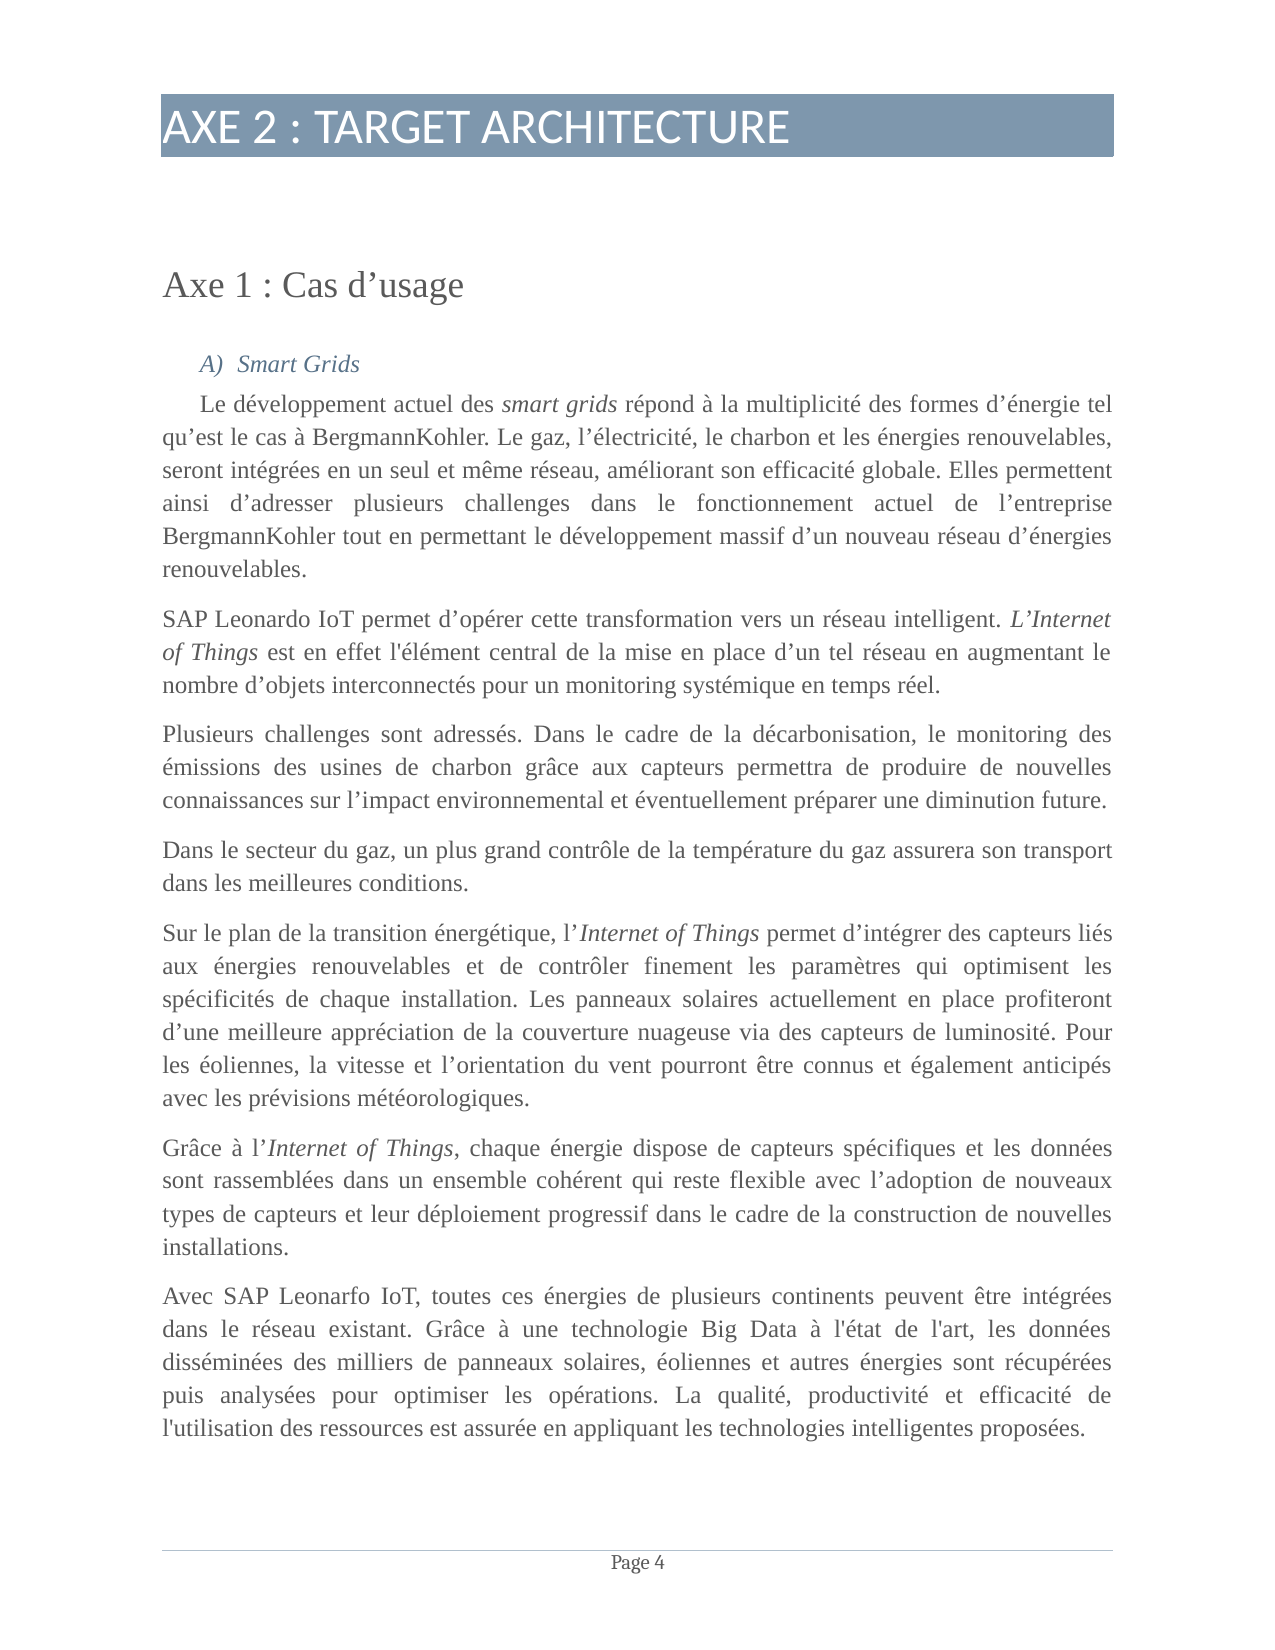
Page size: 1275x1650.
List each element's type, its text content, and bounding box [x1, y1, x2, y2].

subtitle Axe 1 : Cas d’usage [162, 262, 1113, 306]
text Le développement actuel des smart grids répond à la multiplicité des formes d’énergie tel qu’est le cas à BergmannKohler. Le gaz, l’électricité, le charbon et les énergies renouvelables, seront intégrées en un seul et même réseau, améliorant son efficacité globale. Elles permettent ainsi d’adresser plusieurs challenges dans le fonctionnement actuel de l’entreprise BergmannKohler tout en permettant le développement massif d’un nouveau réseau d’énergies renouvelables. [162, 389, 1113, 583]
text Sur le plan de la transition énergétique, l’Internet of Things permet d’intégrer des capteurs liés aux énergies renouvelables et de contrôler finement les paramètres qui optimisent les spécificités de chaque installation. Les panneaux solaires actuellement en place profiteront d’une meilleure appréciation de la couverture nuageuse via des capteurs de luminosité. Pour les éoliennes, la vitesse et l’orientation du vent pourront être connus et également anticipés avec les prévisions météorologiques. [162, 918, 1113, 1112]
text SAP Leonardo IoT permet d’opérer cette transformation vers un réseau intelligent. L’Internet of Things est en effet l'élément central de la mise en place d’un tel réseau en augmentant le nombre d’objets interconnectés pour un monitoring systémique en temps réel. [162, 604, 1113, 698]
text Dans le secteur du gaz, un plus grand contrôle de la température du gaz assurera son transport dans les meilleures conditions. [162, 835, 1113, 897]
text Avec SAP Leonarfo IoT, toutes ces énergies de plusieurs continents peuvent être intégrées dans le réseau existant. Grâce à une technologie Big Data à l'état de l'art, les données disséminées des milliers de panneaux solaires, éoliennes et autres énergies sont récupérées puis analysées pour optimiser les opérations. La qualité, productivité et efficacité de l'utilisation des ressources est assurée en appliquant les technologies intelligentes proposées. [162, 1281, 1113, 1442]
text Plusieurs challenges sont adressés. Dans le cadre de la décarbonisation, le monitoring des émissions des usines de charbon grâce aux capteurs permettra de produire de nouvelles connaissances sur l’impact environnemental et éventuellement préparer une diminution future. [162, 719, 1113, 814]
subtitle Smart Grids [199, 349, 1113, 378]
text Grâce à l’Internet of Things, chaque énergie dispose de capteurs spécifiques et les données sont rassemblées dans un ensemble cohérent qui reste flexible avec l’adoption de nouveaux types de capteurs et leur déploiement progressif dans le cadre de la construction de nouvelles installations. [162, 1133, 1113, 1260]
